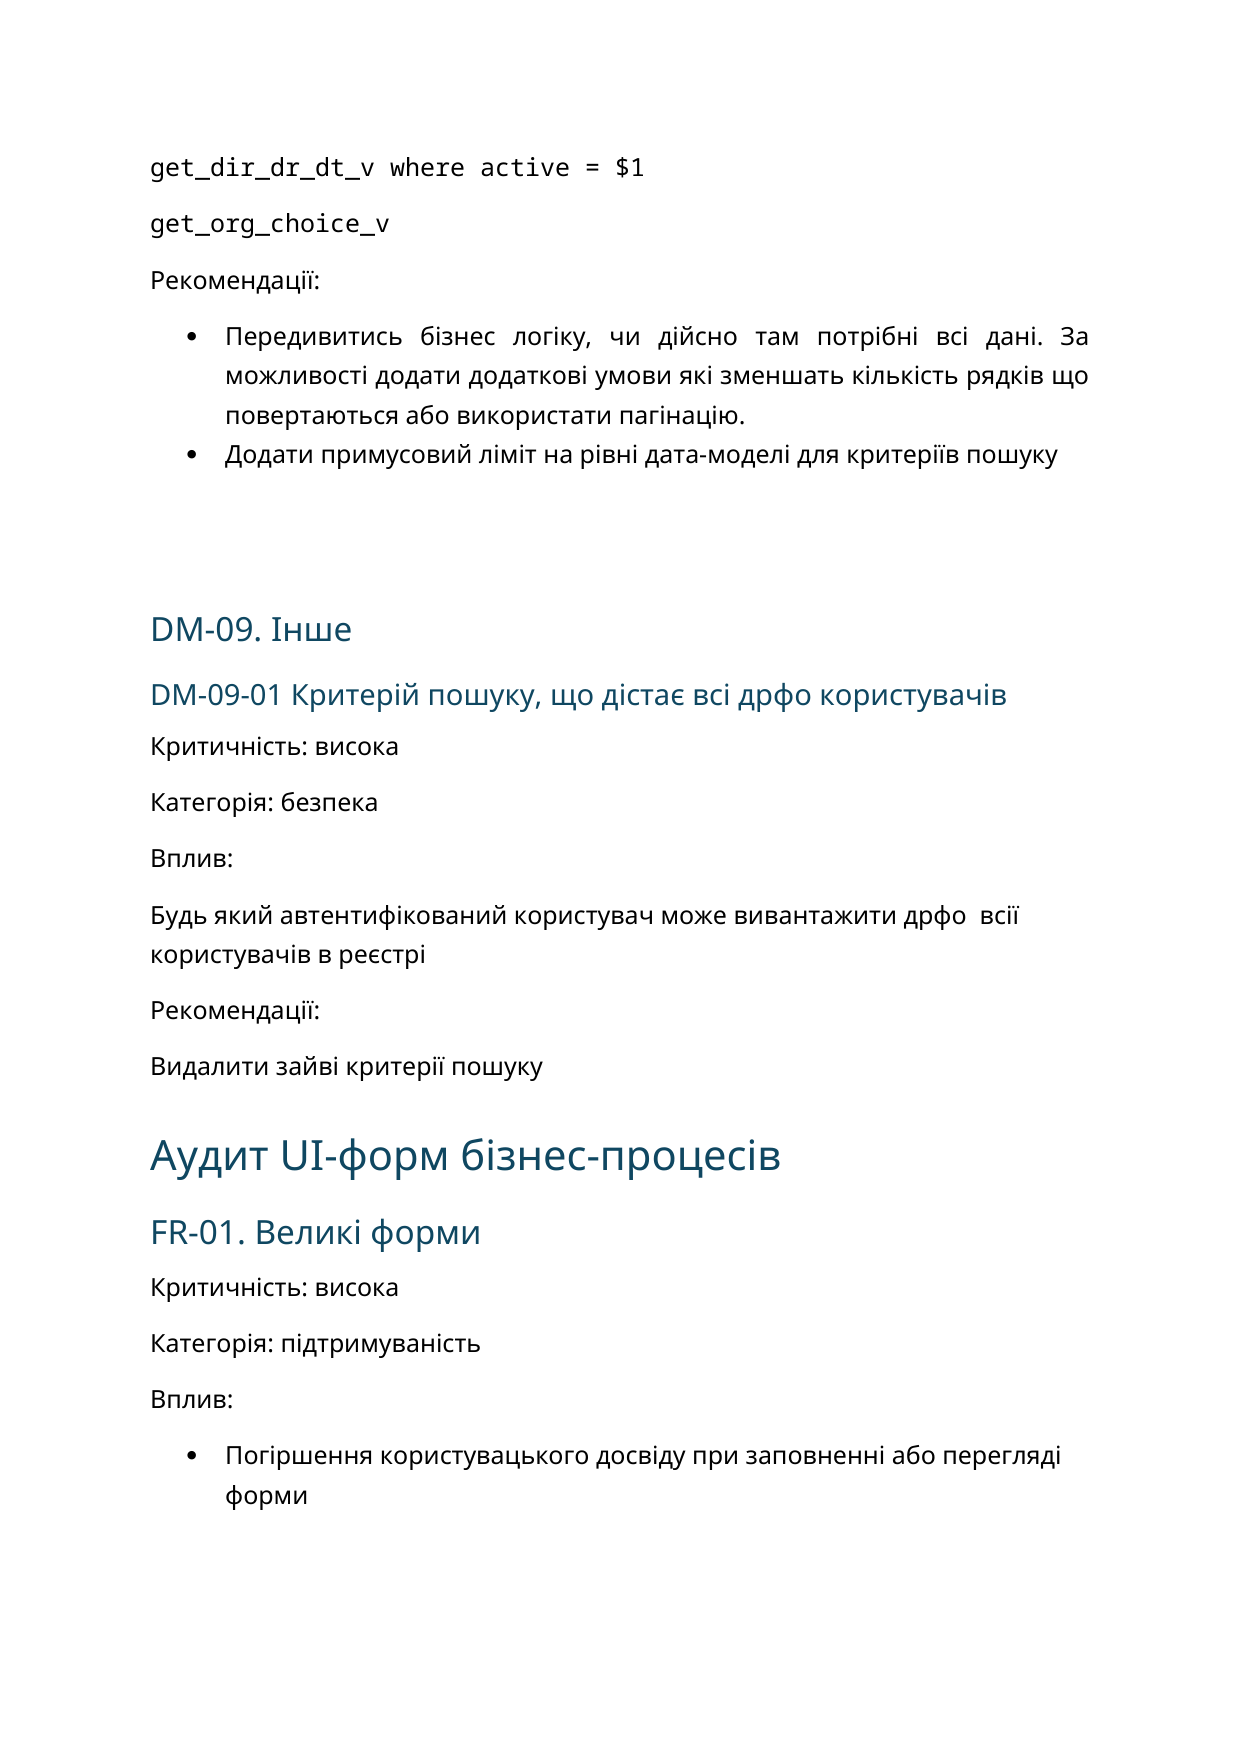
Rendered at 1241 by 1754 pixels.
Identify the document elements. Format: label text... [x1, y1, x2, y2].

text Категорія: безпека [150, 785, 1090, 819]
text get_dir_dr_dt_v where active = $1 [150, 150, 1090, 184]
text Видалити зайві критерії пошуку [150, 1049, 1090, 1083]
text Будь який автентифікований користувач може вивантажити дрфо всії користувачів в реєстрі [150, 897, 1090, 971]
text Вплив: [150, 841, 1090, 875]
text Критичність: висока [150, 729, 1090, 763]
subtitle DM-09. Інше [150, 605, 1090, 651]
text Вплив: [150, 1382, 1090, 1416]
text get_org_choice_v [150, 206, 1090, 240]
text Критичність: висока [150, 1269, 1090, 1303]
text Категорія: підтримуваність [150, 1326, 1090, 1360]
subtitle Аудит UI-форм бізнес-процесів [150, 1126, 1090, 1183]
list Погіршення користувацького досвіду при заповненні або перегляді форми [187, 1438, 1090, 1511]
subtitle FR-01. Великі форми [150, 1208, 1090, 1254]
list Додати примусовий ліміт на рівні дата-моделі для критеріїв пошуку [187, 437, 1090, 471]
text Рекомендації: [150, 993, 1090, 1027]
list Передивитись бізнес логіку, чи дійсно там потрібні всі дані. За можливості додати додаткові умови які зменшать кількість рядків що повертаються або використати пагінацію. [187, 318, 1090, 431]
subtitle DM-09-01 Критерій пошуку, що дістає всі дрфо користувачів [150, 674, 1090, 714]
text Рекомендації: [150, 262, 1090, 296]
